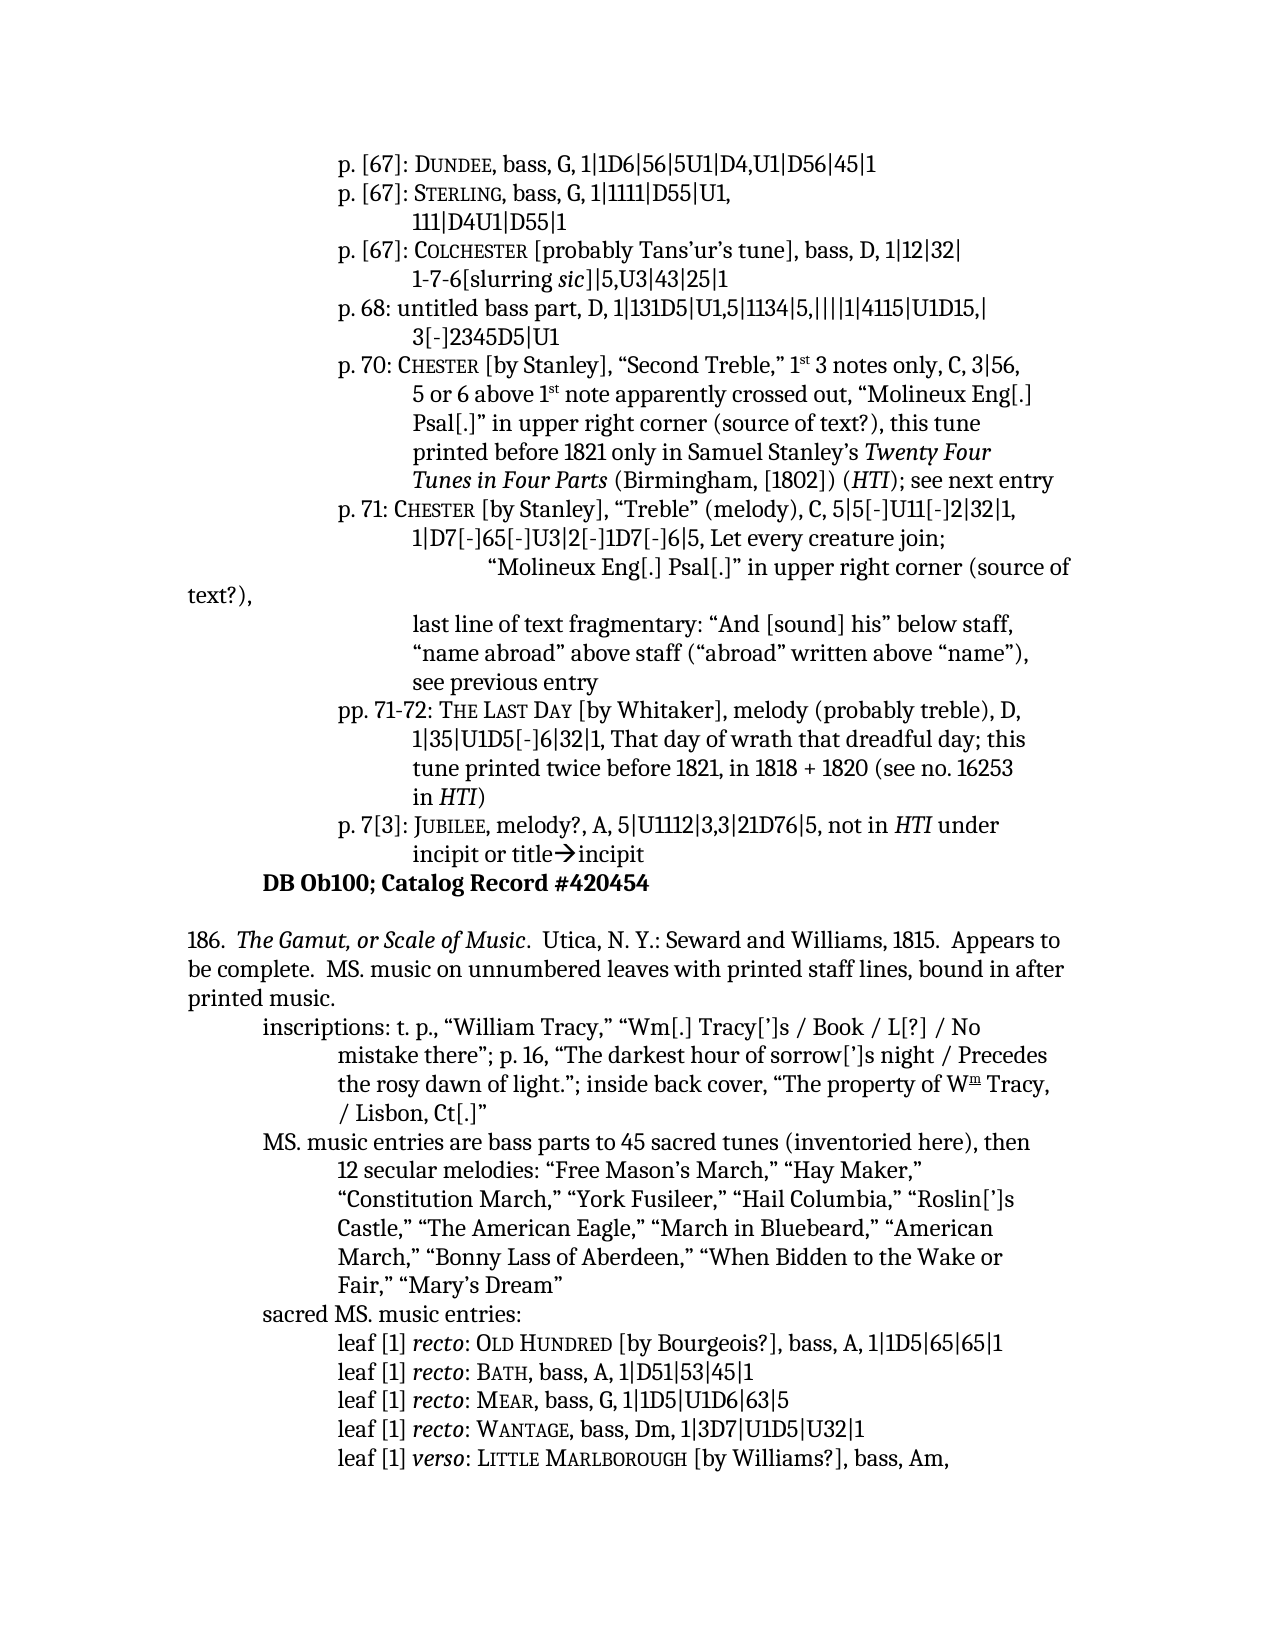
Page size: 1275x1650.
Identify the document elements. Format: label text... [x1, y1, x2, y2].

text “name abroad” above staff (“abroad” written above “name”), [187, 639, 1087, 667]
text last line of text fragmentary: “And [sound] his” below staff, [187, 610, 1087, 639]
text leaf [1] recto: Mear, bass, G, 1|1D5|U1D6|63|5 [187, 1386, 1087, 1415]
text mistake there”; p. 16, “The darkest hour of sorrow[’]s night / Precedes [187, 1041, 1087, 1070]
text 12 secular melodies: “Free Mason’s March,” “Hay Maker,” [187, 1156, 1087, 1185]
text leaf [1] verso: Little Marlborough [by Williams?], bass, Am, [187, 1444, 1087, 1472]
text 1|35|U1D5[-]6|32|1, That day of wrath that dreadful day; this [187, 725, 1087, 754]
text 5 or 6 above 1st note apparently crossed out, “Molineux Eng[.] [187, 380, 1087, 409]
text p. 7[3]: Jubilee, melody?, A, 5|U1112|3,3|21D76|5, not in HTI under [187, 811, 1087, 840]
text 1-7-6[slurring sic]|5,U3|43|25|1 [187, 265, 1087, 294]
text sacred MS. music entries: [187, 1300, 1087, 1329]
text the rosy dawn of light.”; inside back cover, “The property of Wm Tracy, [187, 1070, 1087, 1099]
text incipit or titleincipit [187, 840, 1087, 869]
text 186. The Gamut, or Scale of Music. Utica, N. Y.: Seward and Williams, 1815. Appears to be complete. MS. music on unnumbered leaves with printed staff lines, bound in after printed music. [187, 926, 1087, 1012]
text DB Ob100; Catalog Record #420454 [187, 869, 1087, 926]
text p. 70: Chester [by Stanley], “Second Treble,” 1st 3 notes only, C, 3|56, [187, 351, 1087, 380]
text Castle,” “The American Eagle,” “March in Bluebeard,” “American [187, 1214, 1087, 1242]
text 1|D7[-]65[-]U3|2[-]1D7[-]6|5, Let every creature join; “Molineux Eng[.] Psal[.]” in upper right corner (source of text?), [187, 524, 1087, 610]
text p. [67]: Dundee, bass, G, 1|1D6|56|5U1|D4,U1|D56|45|1 [187, 150, 1087, 179]
text p. [67]: Colchester [probably Tans’ur’s tune], bass, D, 1|12|32| [187, 236, 1087, 265]
text MS. music entries are bass parts to 45 sacred tunes (inventoried here), then [187, 1127, 1087, 1156]
text Psal[.]” in upper right corner (source of text?), this tune [187, 409, 1087, 437]
text leaf [1] recto: Wantage, bass, Dm, 1|3D7|U1D5|U32|1 [187, 1415, 1087, 1444]
text see previous entry [187, 667, 1087, 696]
text leaf [1] recto: Bath, bass, A, 1|D51|53|45|1 [187, 1357, 1087, 1386]
text p. 68: untitled bass part, D, 1|131D5|U1,5|1134|5,||||1|4115|U1D15,| [187, 294, 1087, 322]
text p. 71: Chester [by Stanley], “Treble” (melody), C, 5|5[-]U11[-]2|32|1, [187, 495, 1087, 524]
text inscriptions: t. p., “William Tracy,” “Wm[.] Tracy[’]s / Book / L[?] / No [187, 1012, 1087, 1041]
text printed before 1821 only in Samuel Stanley’s Twenty Four [187, 437, 1087, 466]
text in HTI) [187, 782, 1087, 811]
text 3[-]2345D5|U1 [187, 322, 1087, 351]
text 111|D4U1|D55|1 [187, 207, 1087, 236]
text Fair,” “Mary’s Dream” [187, 1271, 1087, 1300]
text p. [67]: Sterling, bass, G, 1|1111|D55|U1, [187, 179, 1087, 207]
text / Lisbon, Ct[.]” [187, 1099, 1087, 1127]
text Tunes in Four Parts (Birmingham, [1802]) (HTI); see next entry [187, 466, 1087, 495]
text March,” “Bonny Lass of Aberdeen,” “When Bidden to the Wake or [187, 1242, 1087, 1271]
text “Constitution March,” “York Fusileer,” “Hail Columbia,” “Roslin[’]s [187, 1185, 1087, 1214]
text tune printed twice before 1821, in 1818 + 1820 (see no. 16253 [187, 754, 1087, 782]
text pp. 71-72: The Last Day [by Whitaker], melody (probably treble), D, [187, 696, 1087, 725]
text leaf [1] recto: Old Hundred [by Bourgeois?], bass, A, 1|1D5|65|65|1 [187, 1329, 1087, 1357]
